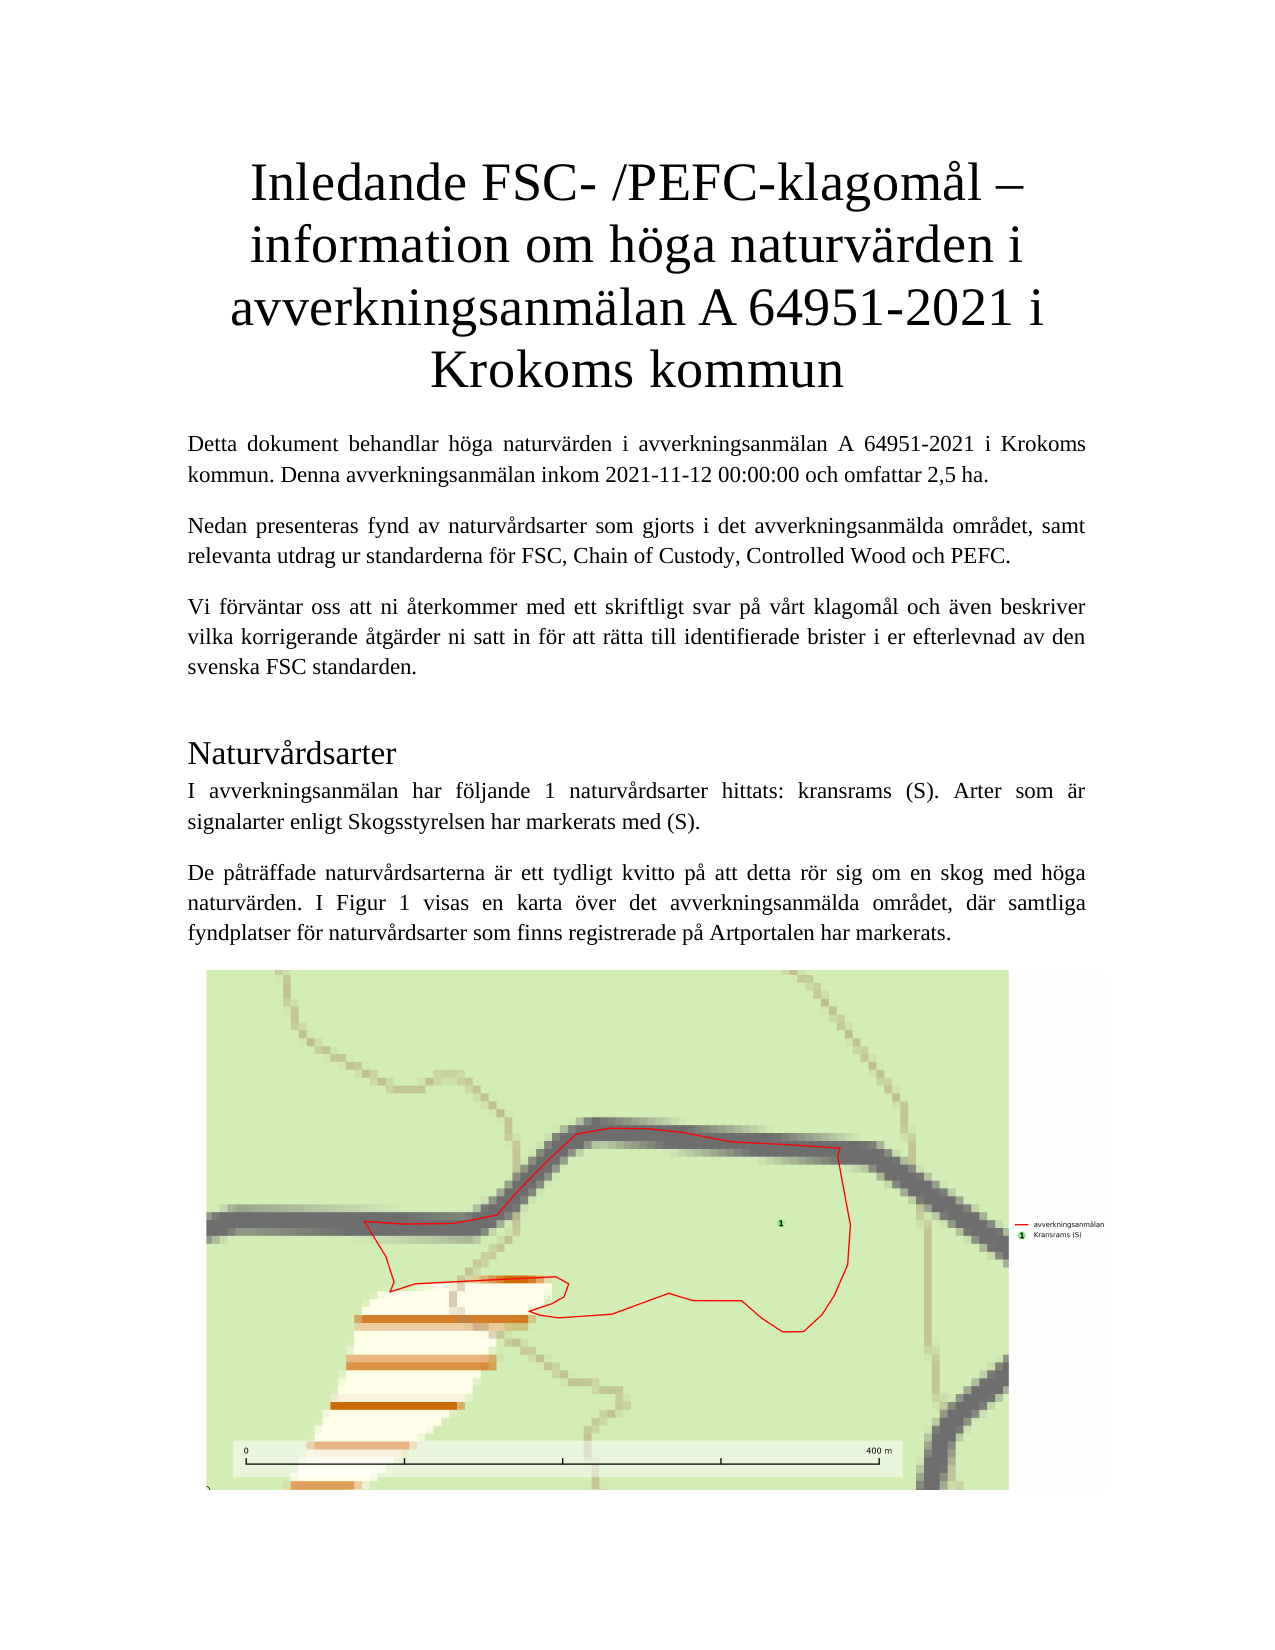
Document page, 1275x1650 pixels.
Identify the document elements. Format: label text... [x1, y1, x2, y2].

text I avverkningsanmälan har följande 1 naturvårdsarter hittats: kransrams (S). Arter som är signalarter enligt Skogsstyrelsen har markerats med (S). [187, 778, 1087, 834]
text Nedan presenteras fynd av naturvårdsarter som gjorts i det avverkningsanmälda området, samt relevanta utdrag ur standarderna för FSC, Chain of Custody, Controlled Wood och PEFC. [187, 512, 1087, 568]
text De påträffade naturvårdsarterna är ett tydligt kvitto på att detta rör sig om en skog med höga naturvärden. I Figur 1 visas en karta över det avverkningsanmälda området, där samtliga fyndplatser för naturvårdsarter som finns registrerade på Artportalen har markerats. [187, 859, 1087, 946]
title Inledande FSC- /PEFC-klagomål – information om höga naturvärden i avverkningsanmälan A 64951-2021 i Krokoms kommun [187, 150, 1087, 399]
picture [206, 970, 1107, 1490]
subtitle Naturvårdsarter [187, 733, 1087, 772]
text Vi förväntar oss att ni återkommer med ett skriftligt svar på vårt klagomål och även beskriver vilka korrigerande åtgärder ni satt in för att rätta till identifierade brister i er efterlevnad av den svenska FSC standarden. [187, 593, 1087, 680]
text Detta dokument behandlar höga naturvärden i avverkningsanmälan A 64951-2021 i Krokoms kommun. Denna avverkningsanmälan inkom 2021-11-12 00:00:00 och omfattar 2,5 ha. [187, 430, 1087, 487]
